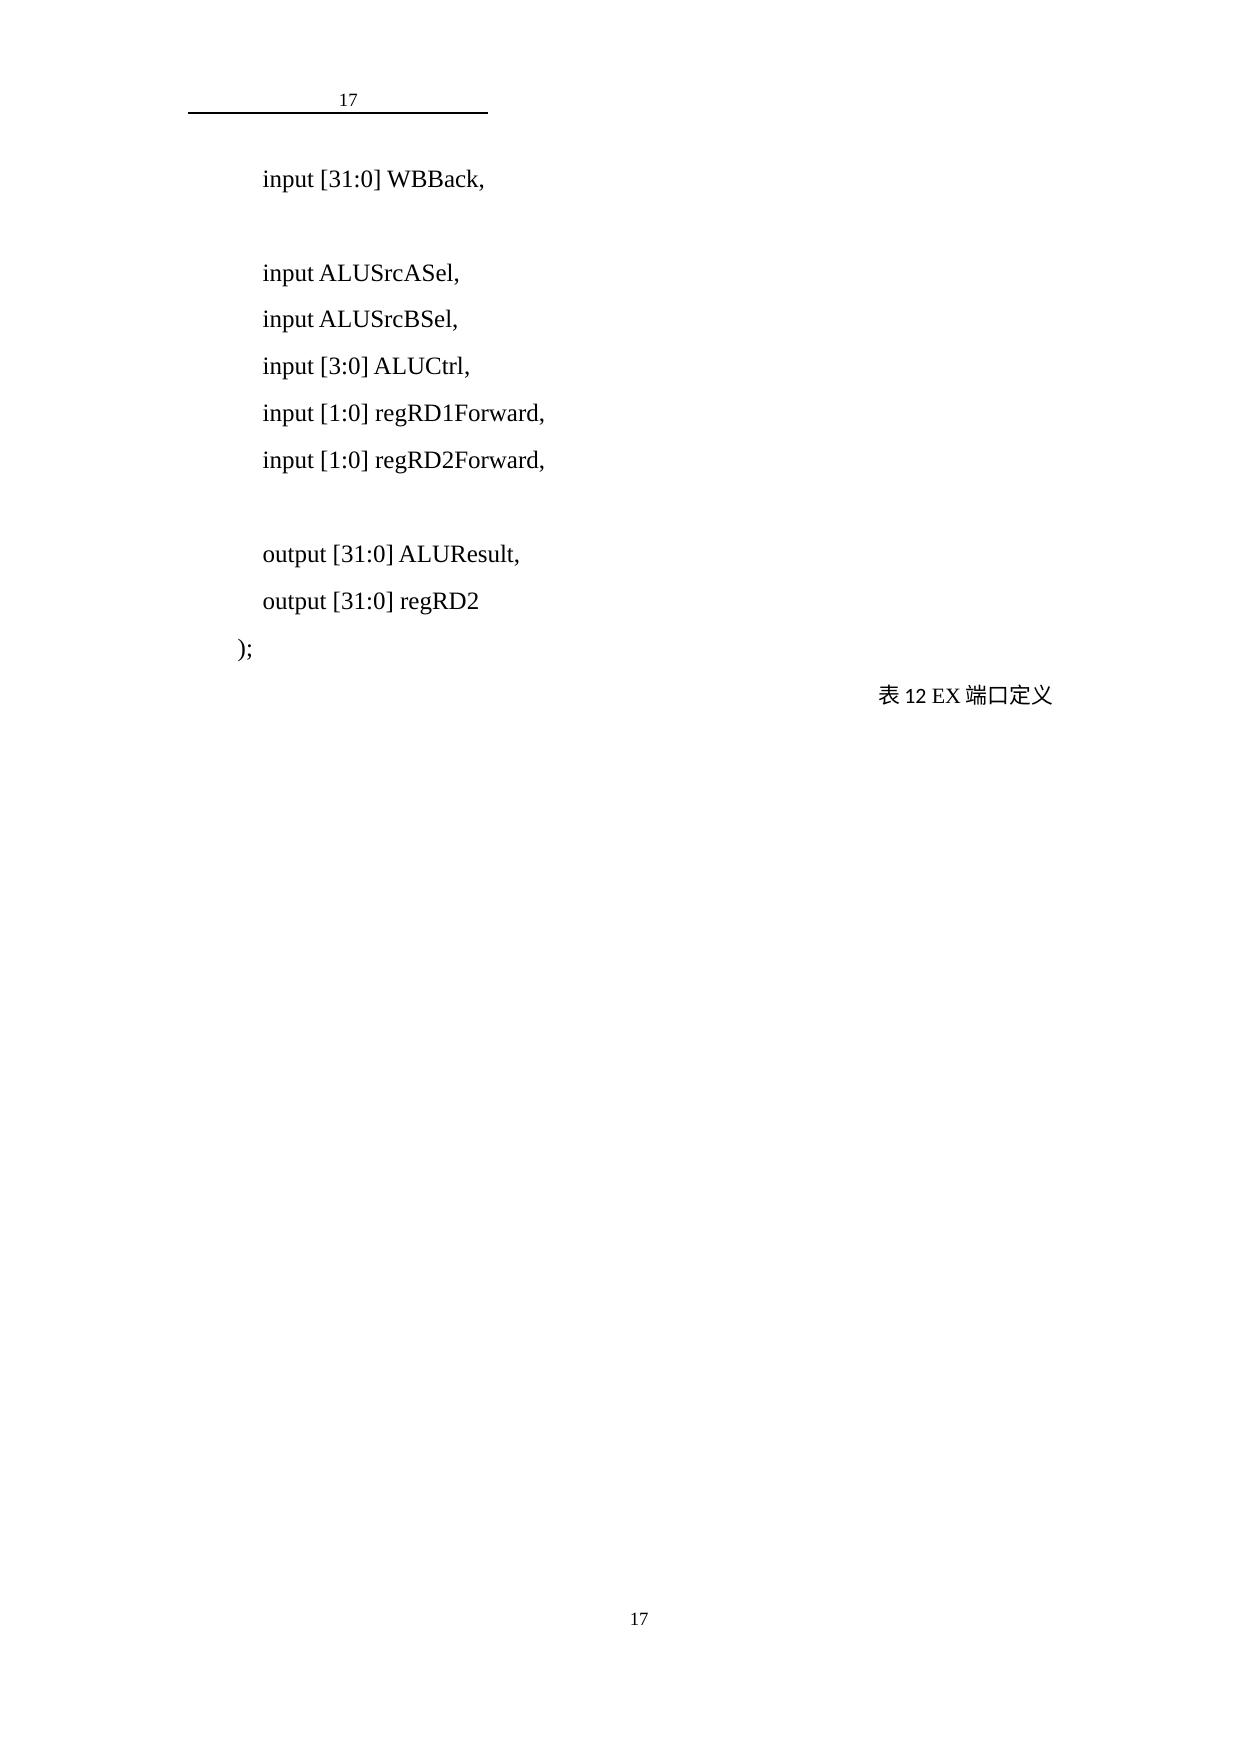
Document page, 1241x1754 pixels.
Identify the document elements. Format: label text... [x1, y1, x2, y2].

text input [31:0] WBBack, [187, 162, 1053, 194]
text 表12 EX端口定义 [187, 678, 1053, 710]
text ); [187, 631, 1053, 663]
text output [31:0] regRD2 [187, 584, 1053, 616]
text input ALUSrcASel, [187, 256, 1053, 288]
text output [31:0] ALUResult, [187, 537, 1053, 569]
text input [1:0] regRD2Forward, [187, 443, 1053, 476]
text input [1:0] regRD1Forward, [187, 396, 1053, 429]
text input [3:0] ALUCtrl, [187, 349, 1053, 382]
text input ALUSrcBSel, [187, 303, 1053, 335]
